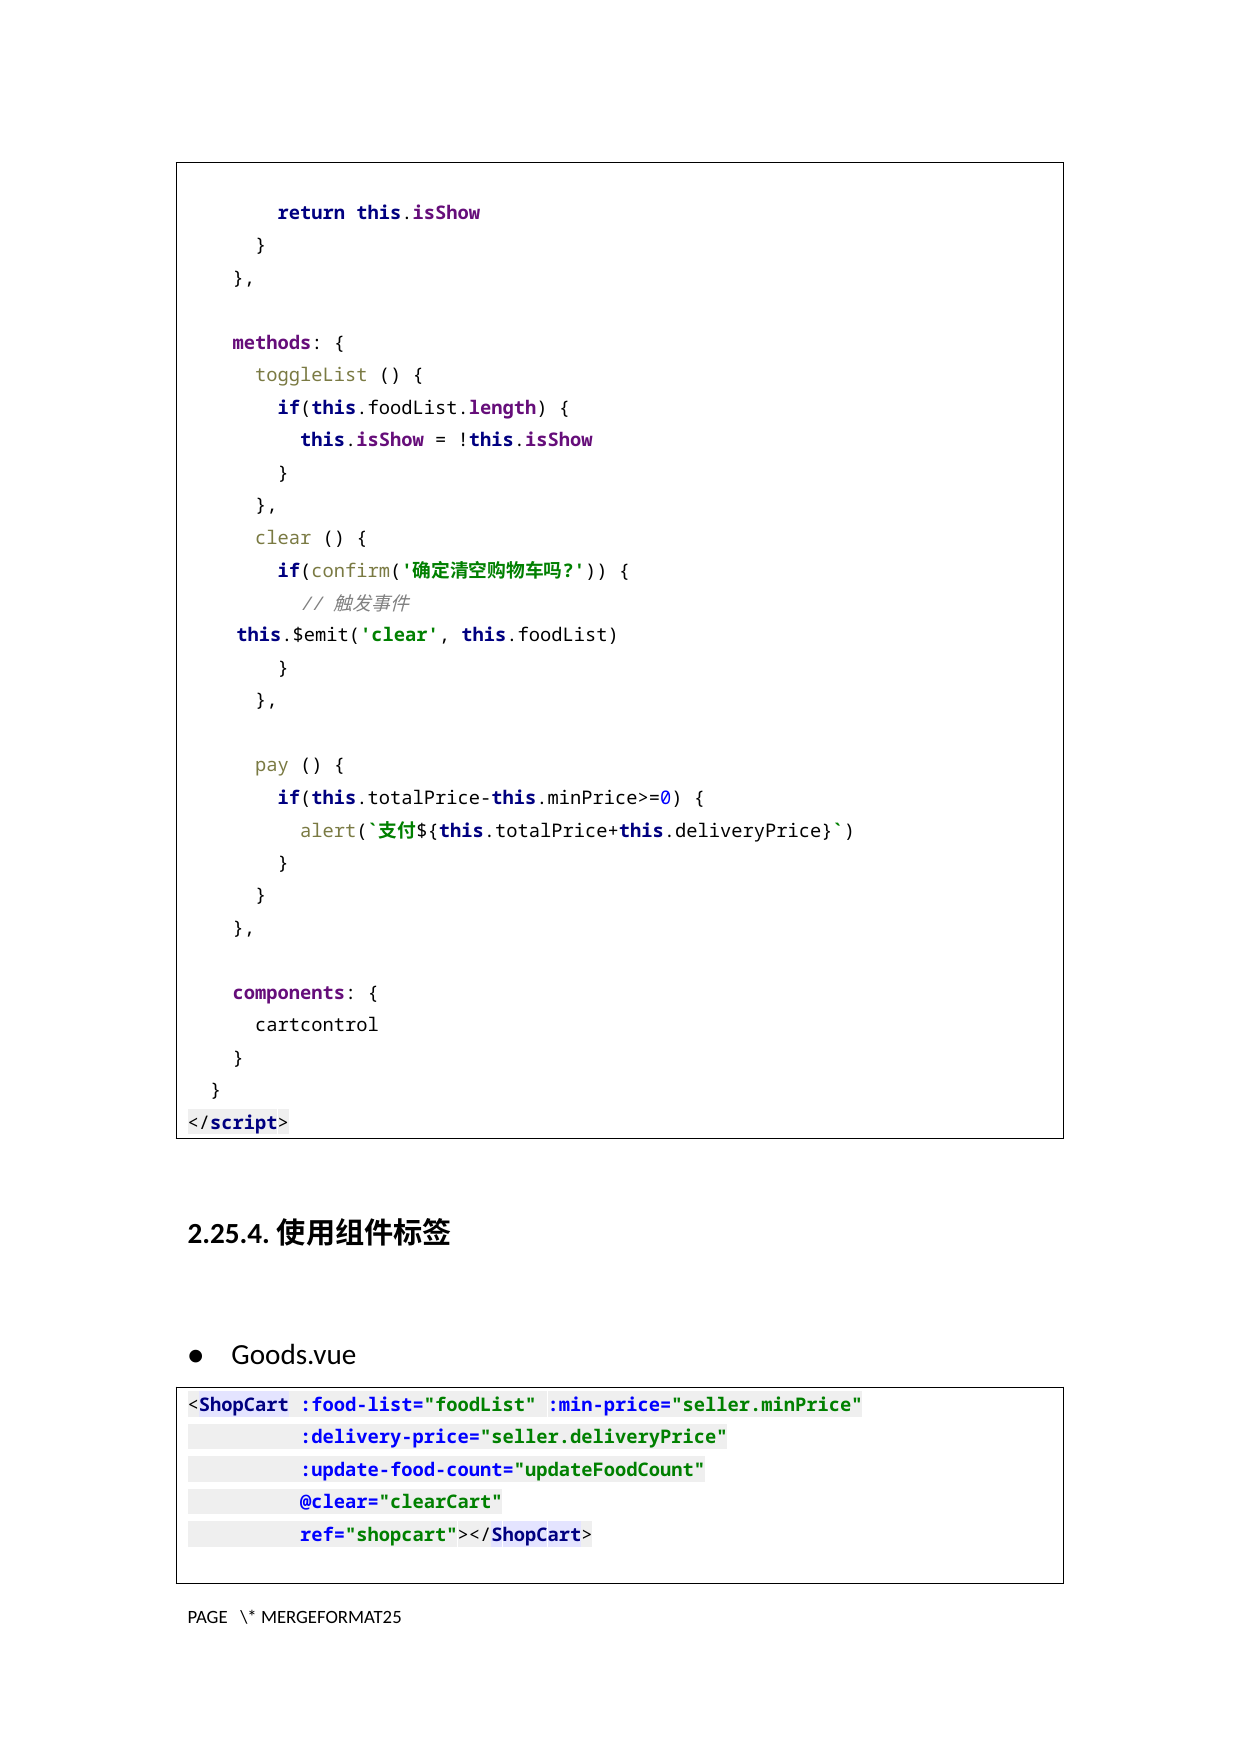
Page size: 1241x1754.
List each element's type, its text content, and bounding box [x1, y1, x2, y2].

subtitle 2.25.4. 使用组件标签 [187, 1199, 1053, 1264]
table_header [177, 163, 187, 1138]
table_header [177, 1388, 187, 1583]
list Goods.vue [187, 1322, 1053, 1387]
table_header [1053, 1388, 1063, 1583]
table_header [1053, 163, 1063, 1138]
